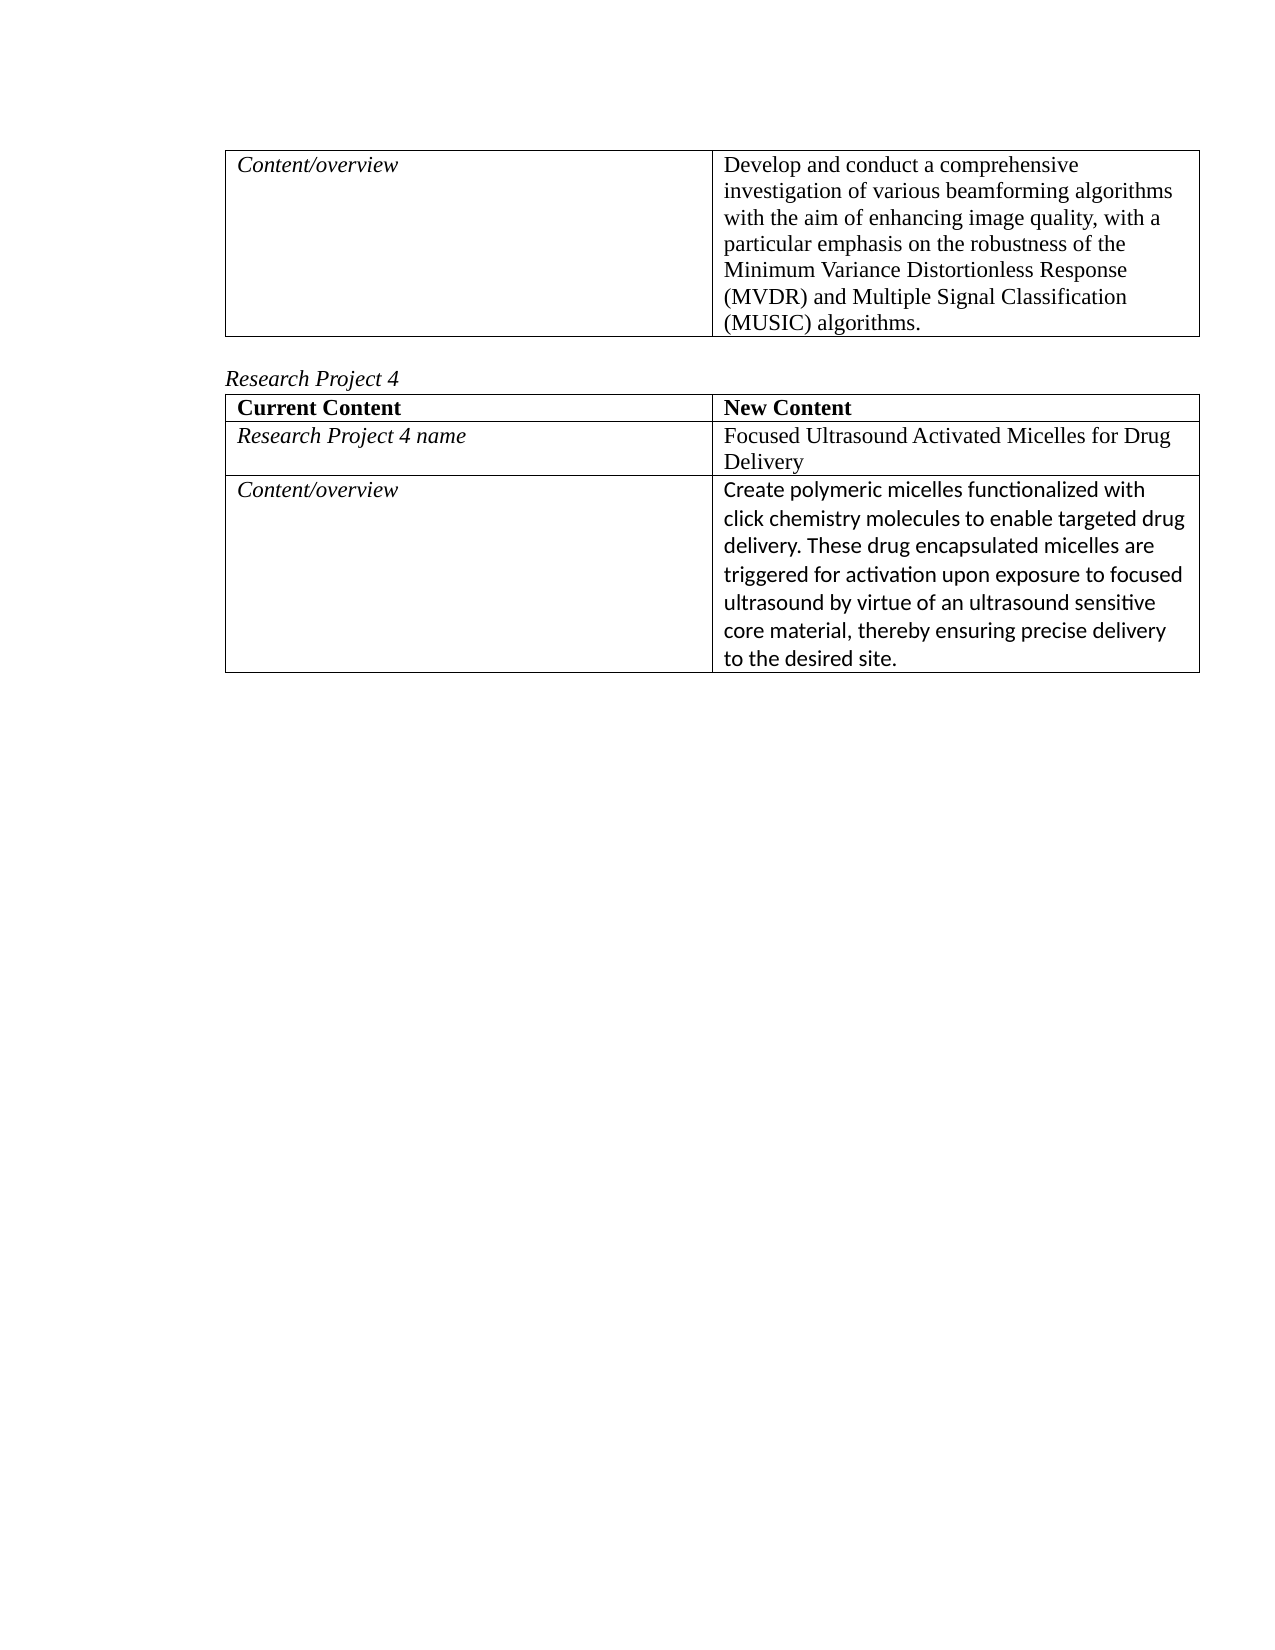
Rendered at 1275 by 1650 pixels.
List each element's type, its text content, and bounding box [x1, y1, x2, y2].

text Research Project 4 [225, 365, 1125, 391]
table_cell Content/overview [226, 151, 712, 336]
table_cell Create polymeric micelles functionalized with click chemistry molecules to enable targeted drug delivery. These drug encapsulated micelles are triggered for activation upon exposure to focused ultrasound by virtue of an ultrasound sensitive core material, thereby ensuring precise delivery to the desired site. [713, 476, 1199, 672]
table_header New Content [713, 395, 1199, 421]
table_cell Content/overview [226, 476, 712, 672]
table_cell Focused Ultrasound Activated Micelles for Drug Delivery [713, 422, 1199, 474]
table_cell Research Project 4 name [226, 422, 712, 474]
table_cell Develop and conduct a comprehensive investigation of various beamforming algorithms with the aim of enhancing image quality, with a particular emphasis on the robustness of the Minimum Variance Distortionless Response (MVDR) and Multiple Signal Classification (MUSIC) algorithms. [713, 151, 1199, 336]
table_header Current Content [226, 395, 712, 421]
